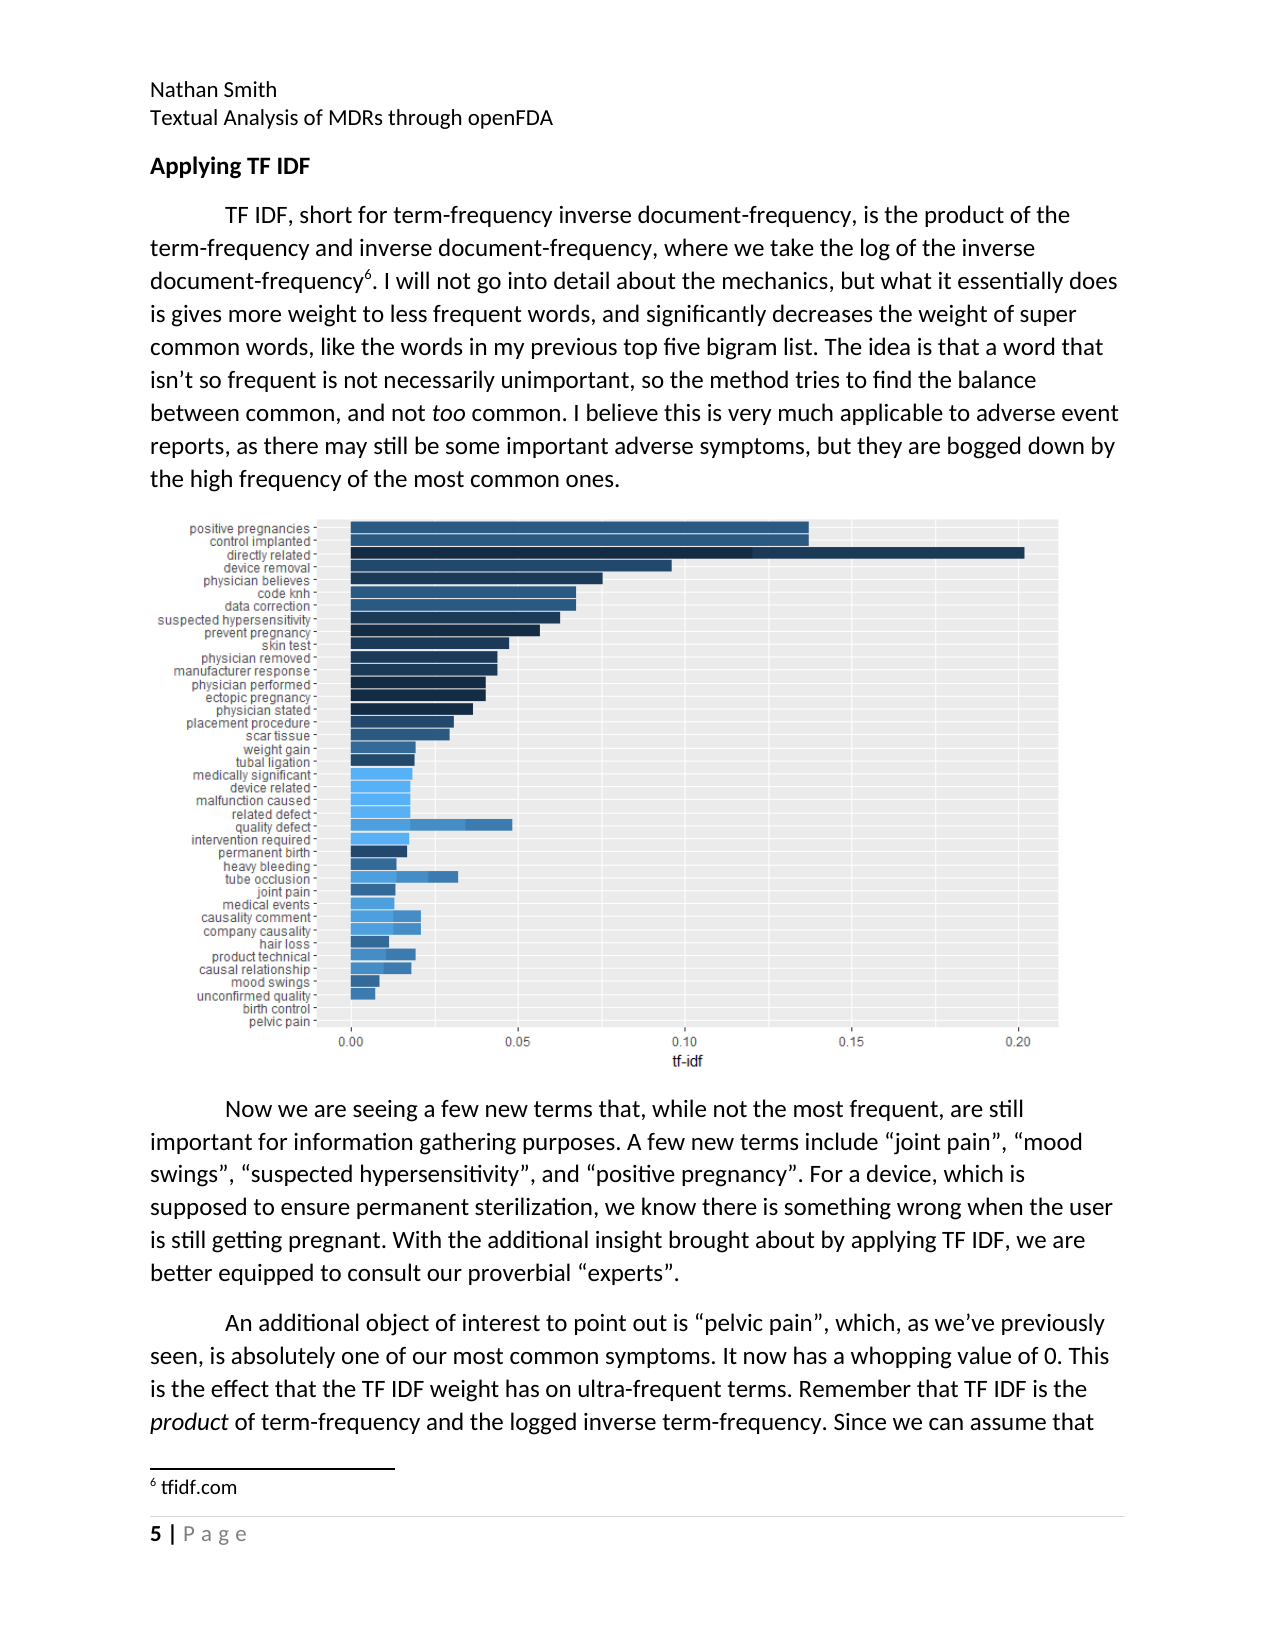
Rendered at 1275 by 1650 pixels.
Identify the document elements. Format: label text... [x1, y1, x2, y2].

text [150, 1307, 1125, 1436]
text Applying TF IDF [150, 150, 1125, 181]
text TF IDF, short for term-frequency inverse document-frequency, is the product of the term-frequency and inverse document-frequency, where we take the log of the inverse document-frequency. I will not go into detail about the mechanics, but what it essentially does is gives more weight to less frequent words, and significantly decreases the weight of super common words, like the words in my previous top five bigram list. The idea is that a word that isn’t so frequent is not necessarily unimportant, so the method tries to find the balance between common, and not too common. I believe this is very much applicable to adverse event reports, as there may still be some important adverse symptoms, but they are bogged down by the high frequency of the most common ones. [150, 199, 1125, 493]
picture [150, 512, 1067, 1074]
text Now we are seeing a few new terms that, while not the most frequent, are still important for information gathering purposes. A few new terms include “joint pain”, “mood swings”, “suspected hypersensitivity”, and “positive pregnancy”. For a device, which is supposed to ensure permanent sterilization, we know there is something wrong when the user is still getting pregnant. With the additional insight brought about by applying TF IDF, we are better equipped to consult our proverbial “experts”. [150, 1093, 1125, 1288]
